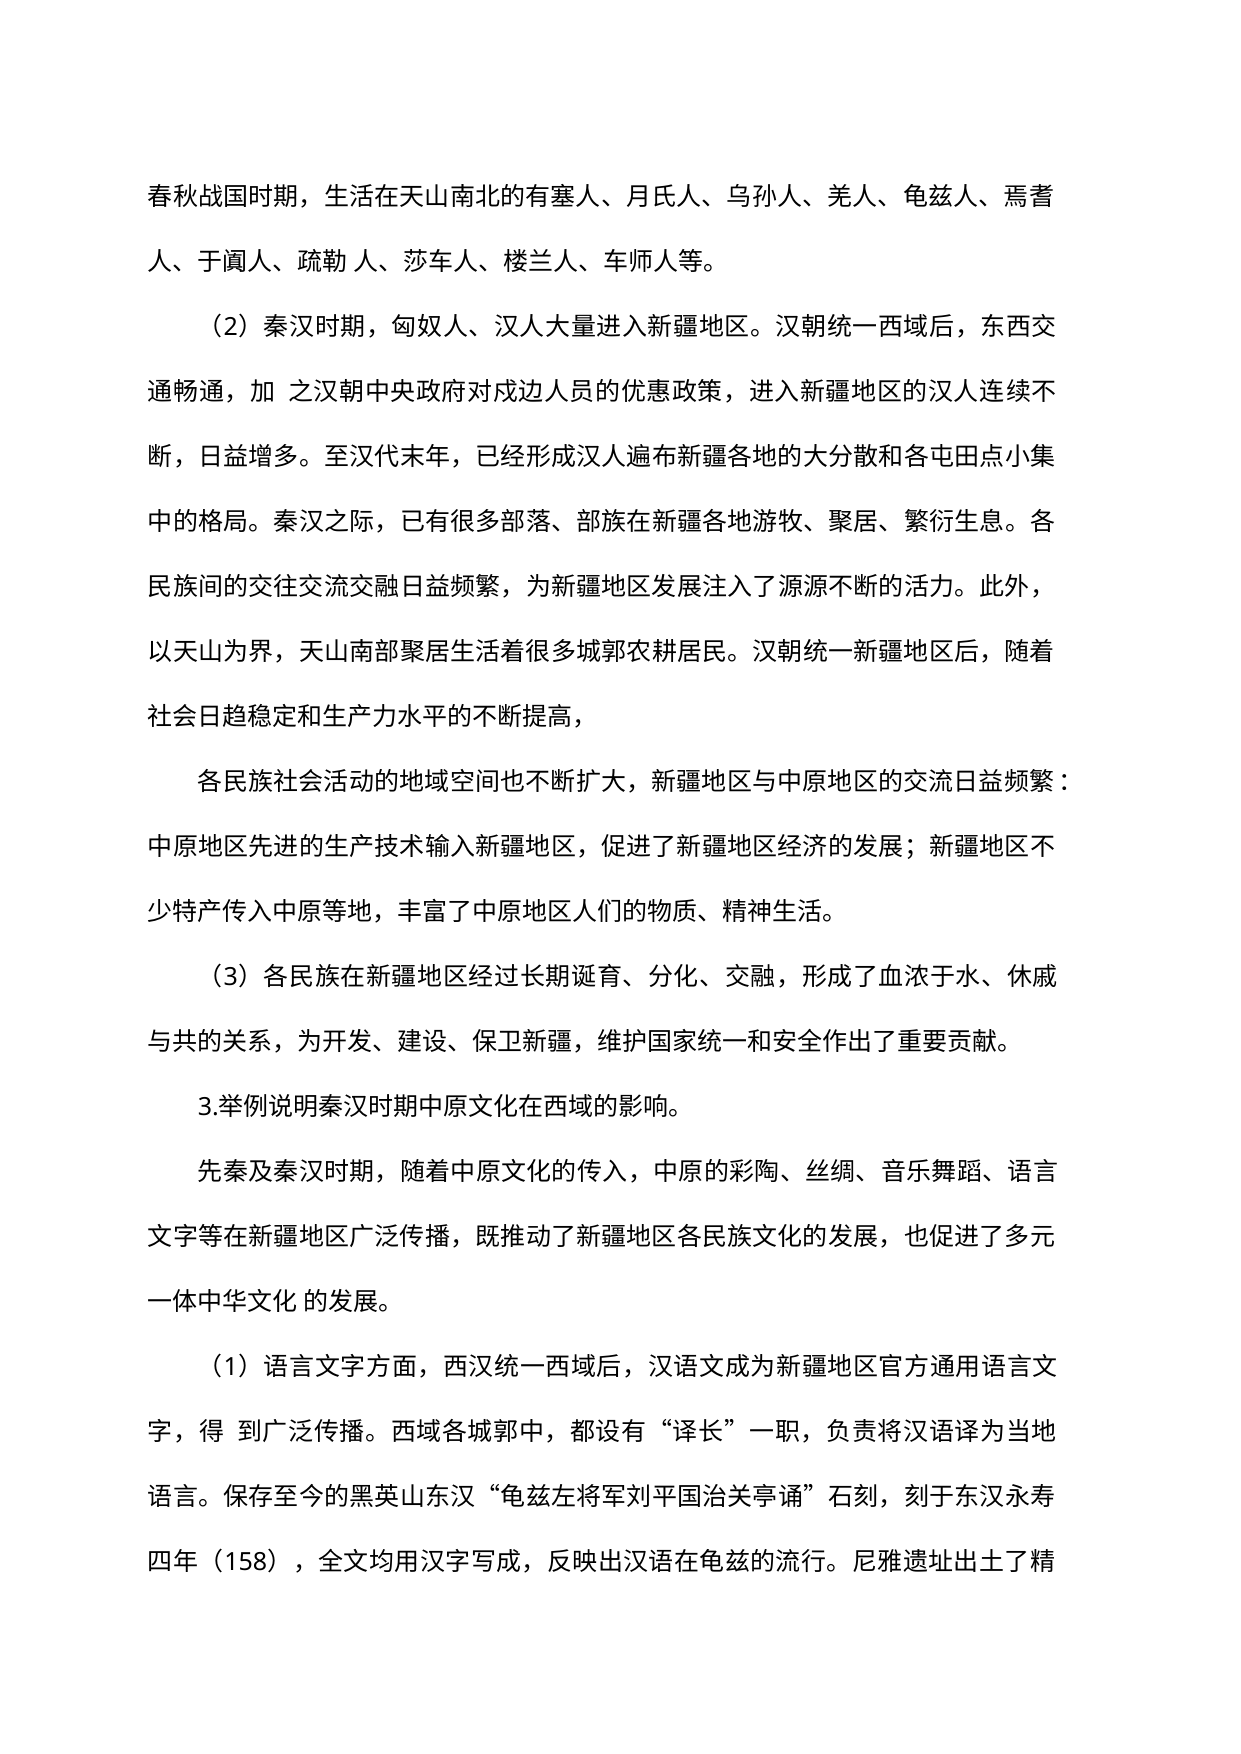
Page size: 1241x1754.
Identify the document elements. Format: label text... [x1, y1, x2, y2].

text （2）秦汉时期，匈奴人、汉人大量进入新疆地区。汉朝统一西域后，东西交通畅通，加 之汉朝中央政府对戍边人员的优惠政策，进入新疆地区的汉人连续不断，日益增多。至汉代末年，已经形成汉人遍布新疆各地的大分散和各屯田点小集中的格局。秦汉之际，已有很多部落、部族在新疆各地游牧、聚居、繁衍生息。各民族间的交往交流交融日益频繁，为新疆地区发展注入了源源不断的活力。此外，以天山为界，天山南部聚居生活着很多城郭农耕居民。汉朝统一新疆地区后，随着社会日趋稳定和生产力水平的不断提高， [148, 292, 1058, 747]
text （3）各民族在新疆地区经过长期诞育、分化、交融，形成了血浓于水、休戚与共的关系，为开发、建设、保卫新疆，维护国家统一和安全作出了重要贡献。 [148, 942, 1058, 1072]
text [148, 1332, 1058, 1592]
text 3.举例说明秦汉时期中原文化在西域的影响。 [148, 1072, 1058, 1137]
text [148, 162, 1058, 292]
text 各民族社会活动的地域空间也不断扩大，新疆地区与中原地区的交流日益频繁：中原地区先进的生产技术输入新疆地区，促进了新疆地区经济的发展；新疆地区不少特产传入中原等地，丰富了中原地区人们的物质、精神生活。 [148, 747, 1058, 942]
text 先秦及秦汉时期，随着中原文化的传入，中原的彩陶、丝绸、音乐舞蹈、语言文字等在新疆地区广泛传播，既推动了新疆地区各民族文化的发展，也促进了多元一体中华文化 的发展。 [148, 1137, 1058, 1332]
